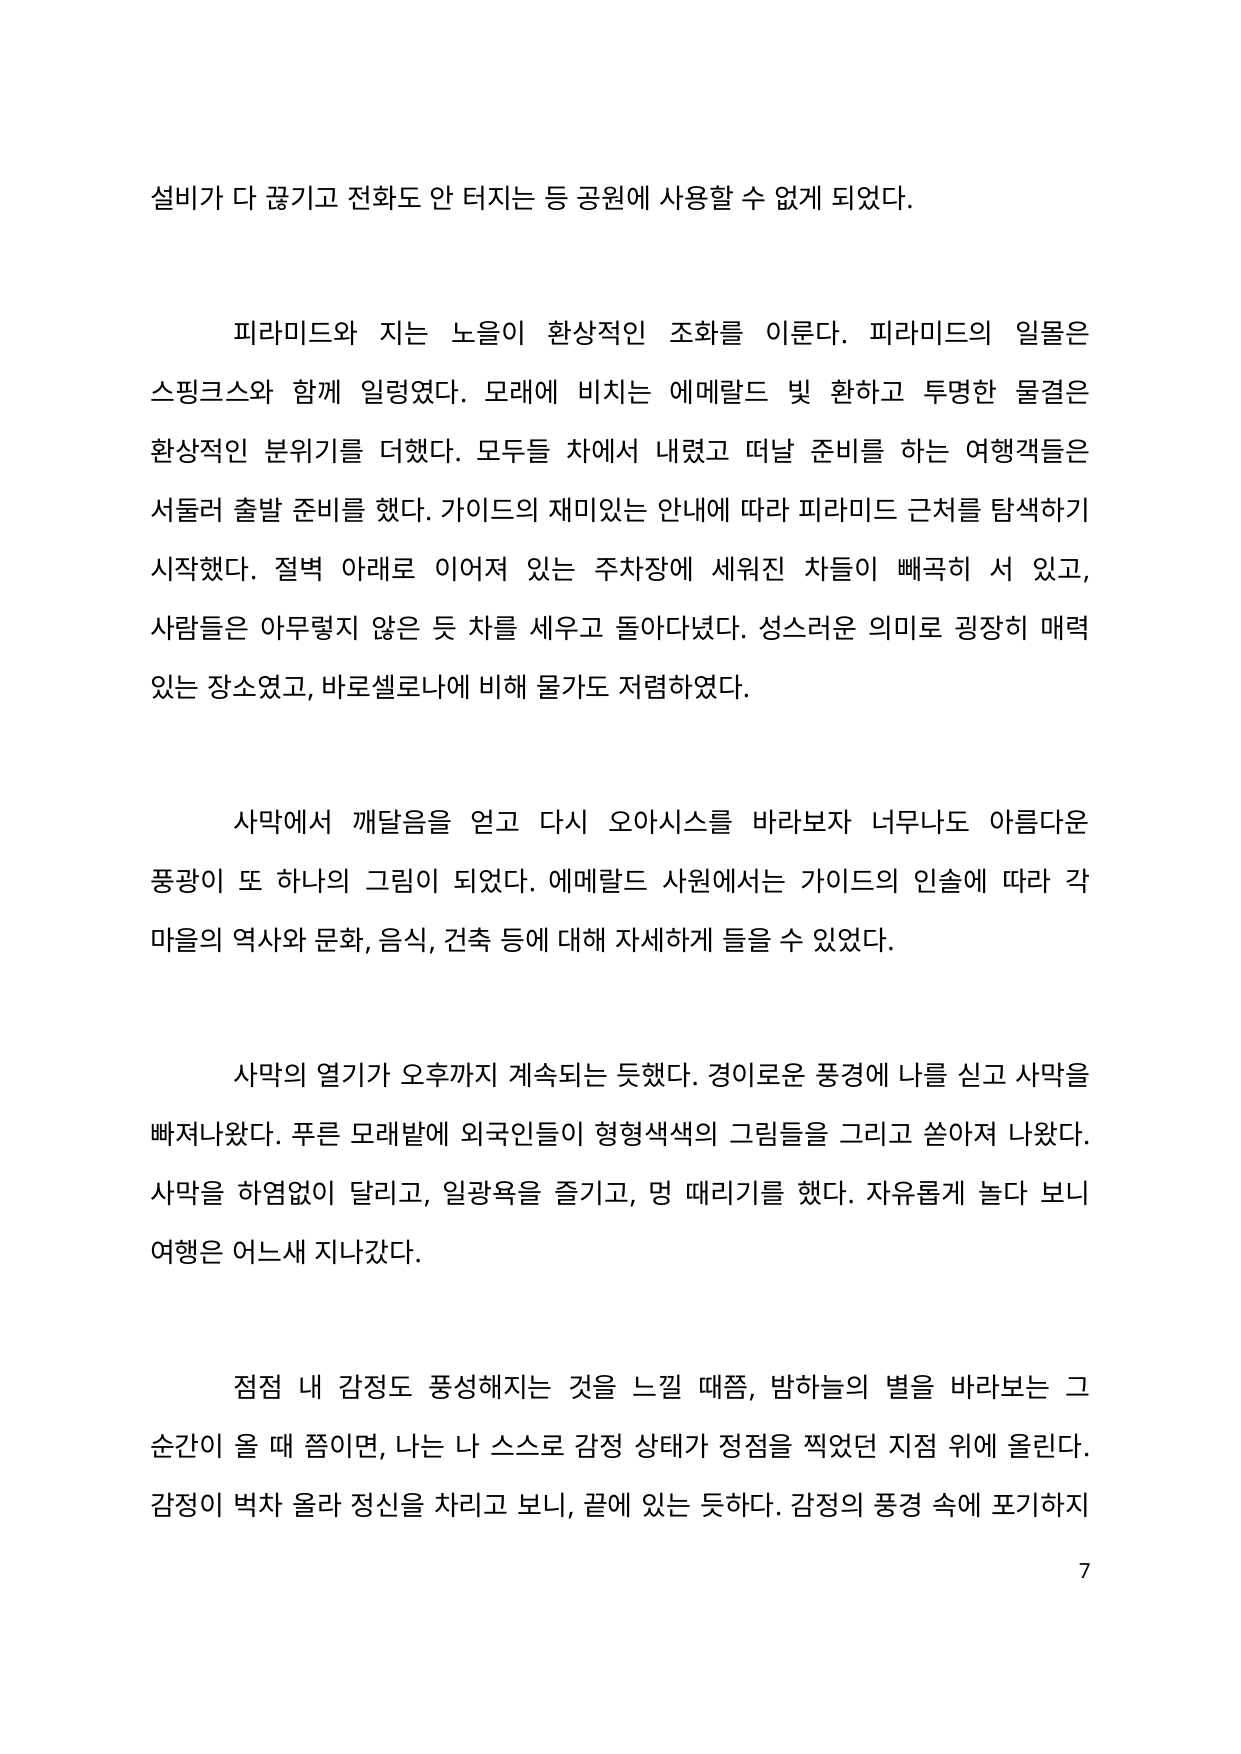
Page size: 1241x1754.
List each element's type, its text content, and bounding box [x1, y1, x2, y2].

text 피라미드와 지는 노을이 환상적인 조화를 이룬다. 피라미드의 일몰은 스핑크스와 함께 일렁였다. 모래에 비치는 에메랄드 빛 환하고 투명한 물결은 환상적인 분위기를 더했다. 모두들 차에서 내렸고 떠날 준비를 하는 여행객들은 서둘러 출발 준비를 했다. 가이드의 재미있는 안내에 따라 피라미드 근처를 탐색하기 시작했다. 절벽 아래로 이어져 있는 주차장에 세워진 차들이 빼곡히 서 있고, 사람들은 아무렇지 않은 듯 차를 세우고 돌아다녔다. 성스러운 의미로 굉장히 매력 있는 장소였고, 바로셀로나에 비해 물가도 저렴하였다. [150, 312, 1090, 705]
text 사막에서 깨달음을 얻고 다시 오아시스를 바라보자 너무나도 아름다운 풍광이 또 하나의 그림이 되었다. 에메랄드 사원에서는 가이드의 인솔에 따라 각 마을의 역사와 문화, 음식, 건축 등에 대해 자세하게 들을 수 있었다. [150, 801, 1090, 958]
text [150, 177, 1090, 217]
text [150, 1366, 1090, 1523]
text 사막의 열기가 오후까지 계속되는 듯했다. 경이로운 풍경에 나를 싣고 사막을 빠져나왔다. 푸른 모래밭에 외국인들이 형형색색의 그림들을 그리고 쏟아져 나왔다. 사막을 하염없이 달리고, 일광욕을 즐기고, 멍 때리기를 했다. 자유롭게 놀다 보니 여행은 어느새 지나갔다. [150, 1054, 1090, 1270]
